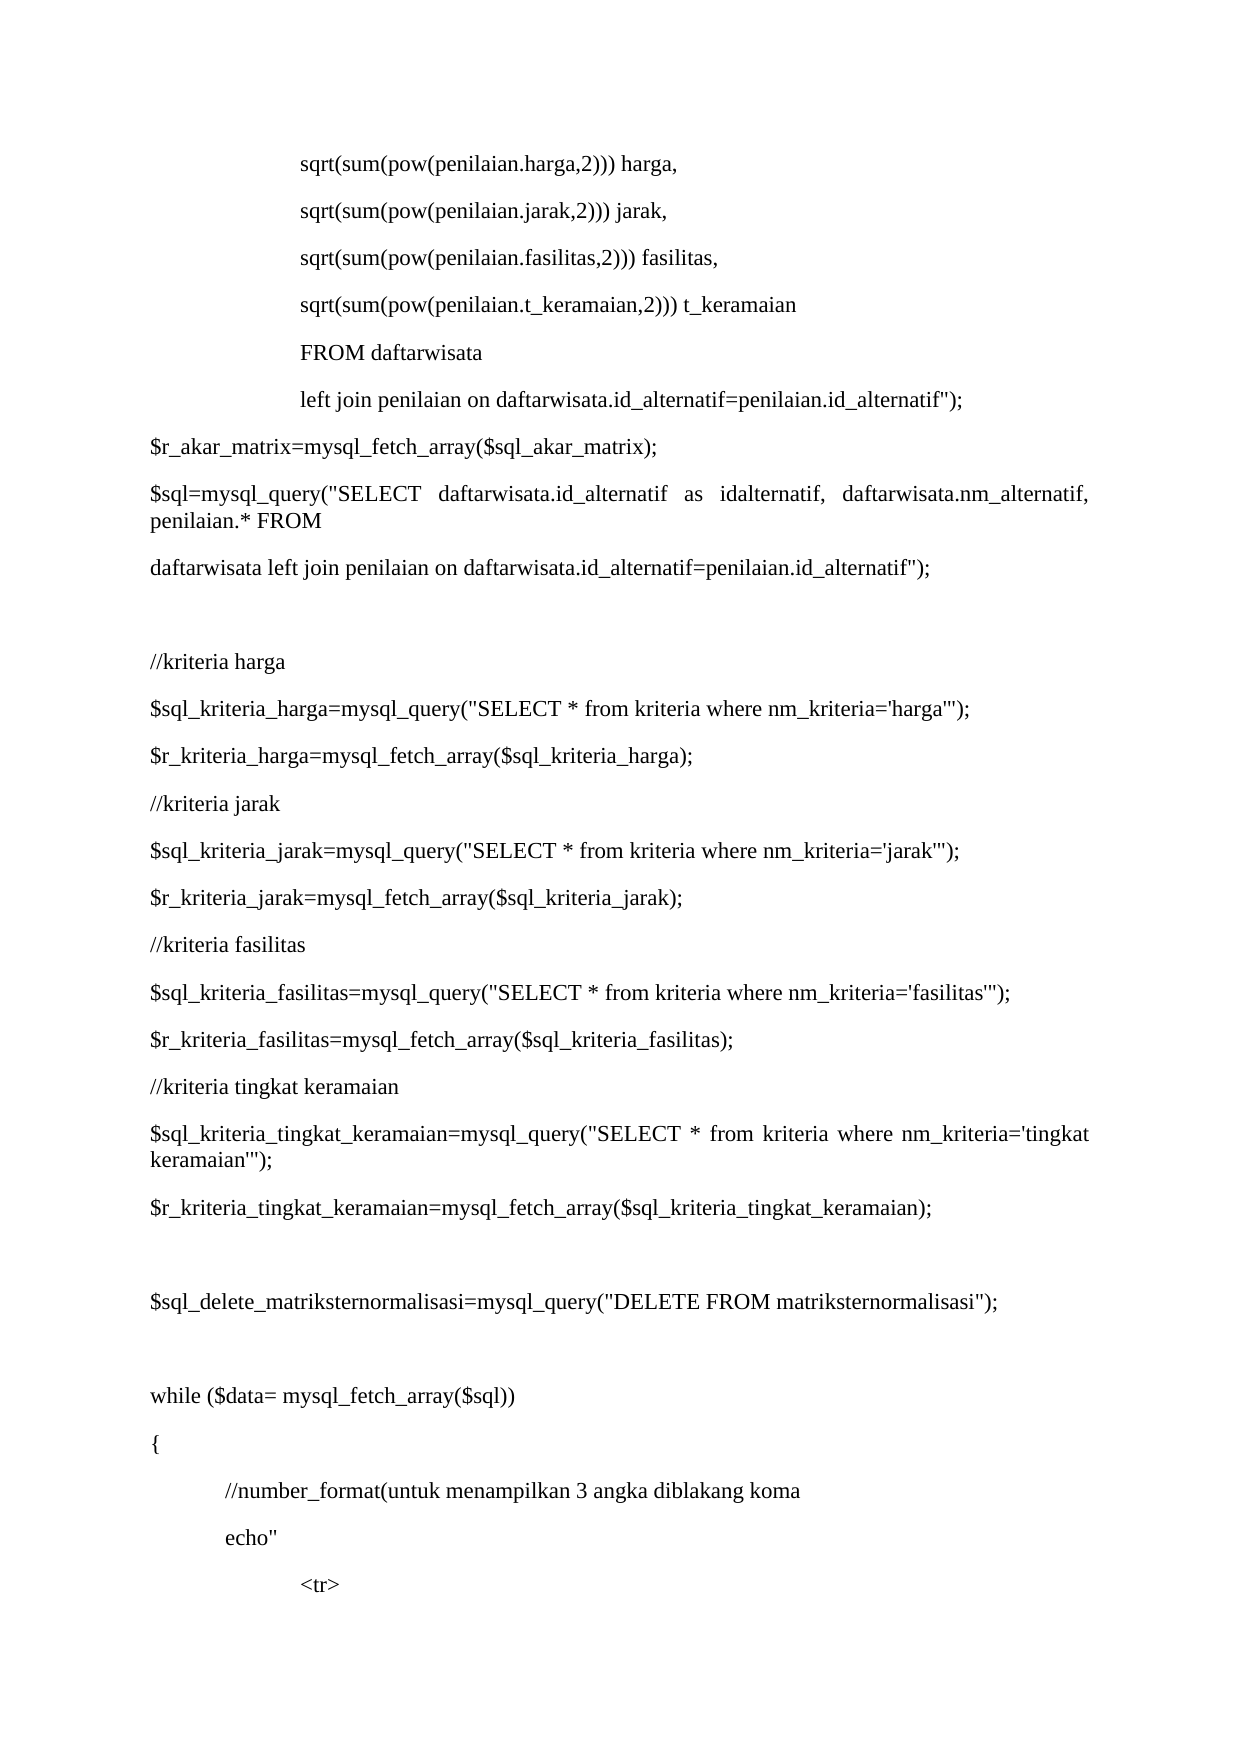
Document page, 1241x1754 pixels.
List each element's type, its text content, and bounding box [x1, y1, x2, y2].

text //kriteria tingkat keramaian [150, 1073, 1090, 1099]
text $sql_kriteria_harga=mysql_query("SELECT * from kriteria where nm_kriteria='harga'"); [150, 695, 1090, 722]
text $r_kriteria_tingkat_keramaian=mysql_fetch_array($sql_kriteria_tingkat_keramaian); [150, 1194, 1090, 1220]
text $sql=mysql_query("SELECT daftarwisata.id_alternatif as idalternatif, daftarwisata.nm_alternatif, penilaian.* FROM [150, 480, 1090, 533]
text //kriteria harga [150, 648, 1090, 674]
text //kriteria jarak [150, 790, 1090, 816]
text $r_kriteria_fasilitas=mysql_fetch_array($sql_kriteria_fasilitas); [150, 1026, 1090, 1052]
text sqrt(sum(pow(penilaian.jarak,2))) jarak, [150, 197, 1090, 223]
text left join penilaian on daftarwisata.id_alternatif=penilaian.id_alternatif"); [150, 386, 1090, 412]
text <tr> [150, 1571, 1090, 1597]
text $sql_delete_matriksternormalisasi=mysql_query("DELETE FROM matriksternormalisasi"); [150, 1288, 1090, 1314]
text $sql_kriteria_fasilitas=mysql_query("SELECT * from kriteria where nm_kriteria='fasilitas'"); [150, 978, 1090, 1005]
text //number_format(untuk menampilkan 3 angka diblakang koma [150, 1477, 1090, 1503]
text //kriteria fasilitas [150, 931, 1090, 958]
text $r_kriteria_harga=mysql_fetch_array($sql_kriteria_harga); [150, 743, 1090, 769]
text FROM daftarwisata [150, 339, 1090, 365]
text $r_akar_matrix=mysql_fetch_array($sql_akar_matrix); [150, 433, 1090, 459]
text $r_kriteria_jarak=mysql_fetch_array($sql_kriteria_jarak); [150, 884, 1090, 911]
text while ($data= mysql_fetch_array($sql)) [150, 1382, 1090, 1409]
text echo" [150, 1524, 1090, 1550]
text sqrt(sum(pow(penilaian.fasilitas,2))) fasilitas, [150, 244, 1090, 271]
text { [150, 1429, 1090, 1456]
text $sql_kriteria_tingkat_keramaian=mysql_query("SELECT * from kriteria where nm_kriteria='tingkat keramaian'"); [150, 1120, 1090, 1173]
text $sql_kriteria_jarak=mysql_query("SELECT * from kriteria where nm_kriteria='jarak'"); [150, 837, 1090, 863]
text sqrt(sum(pow(penilaian.t_keramaian,2))) t_keramaian [150, 292, 1090, 318]
text sqrt(sum(pow(penilaian.harga,2))) harga, [150, 150, 1090, 176]
text daftarwisata left join penilaian on daftarwisata.id_alternatif=penilaian.id_alternatif"); [150, 554, 1090, 580]
